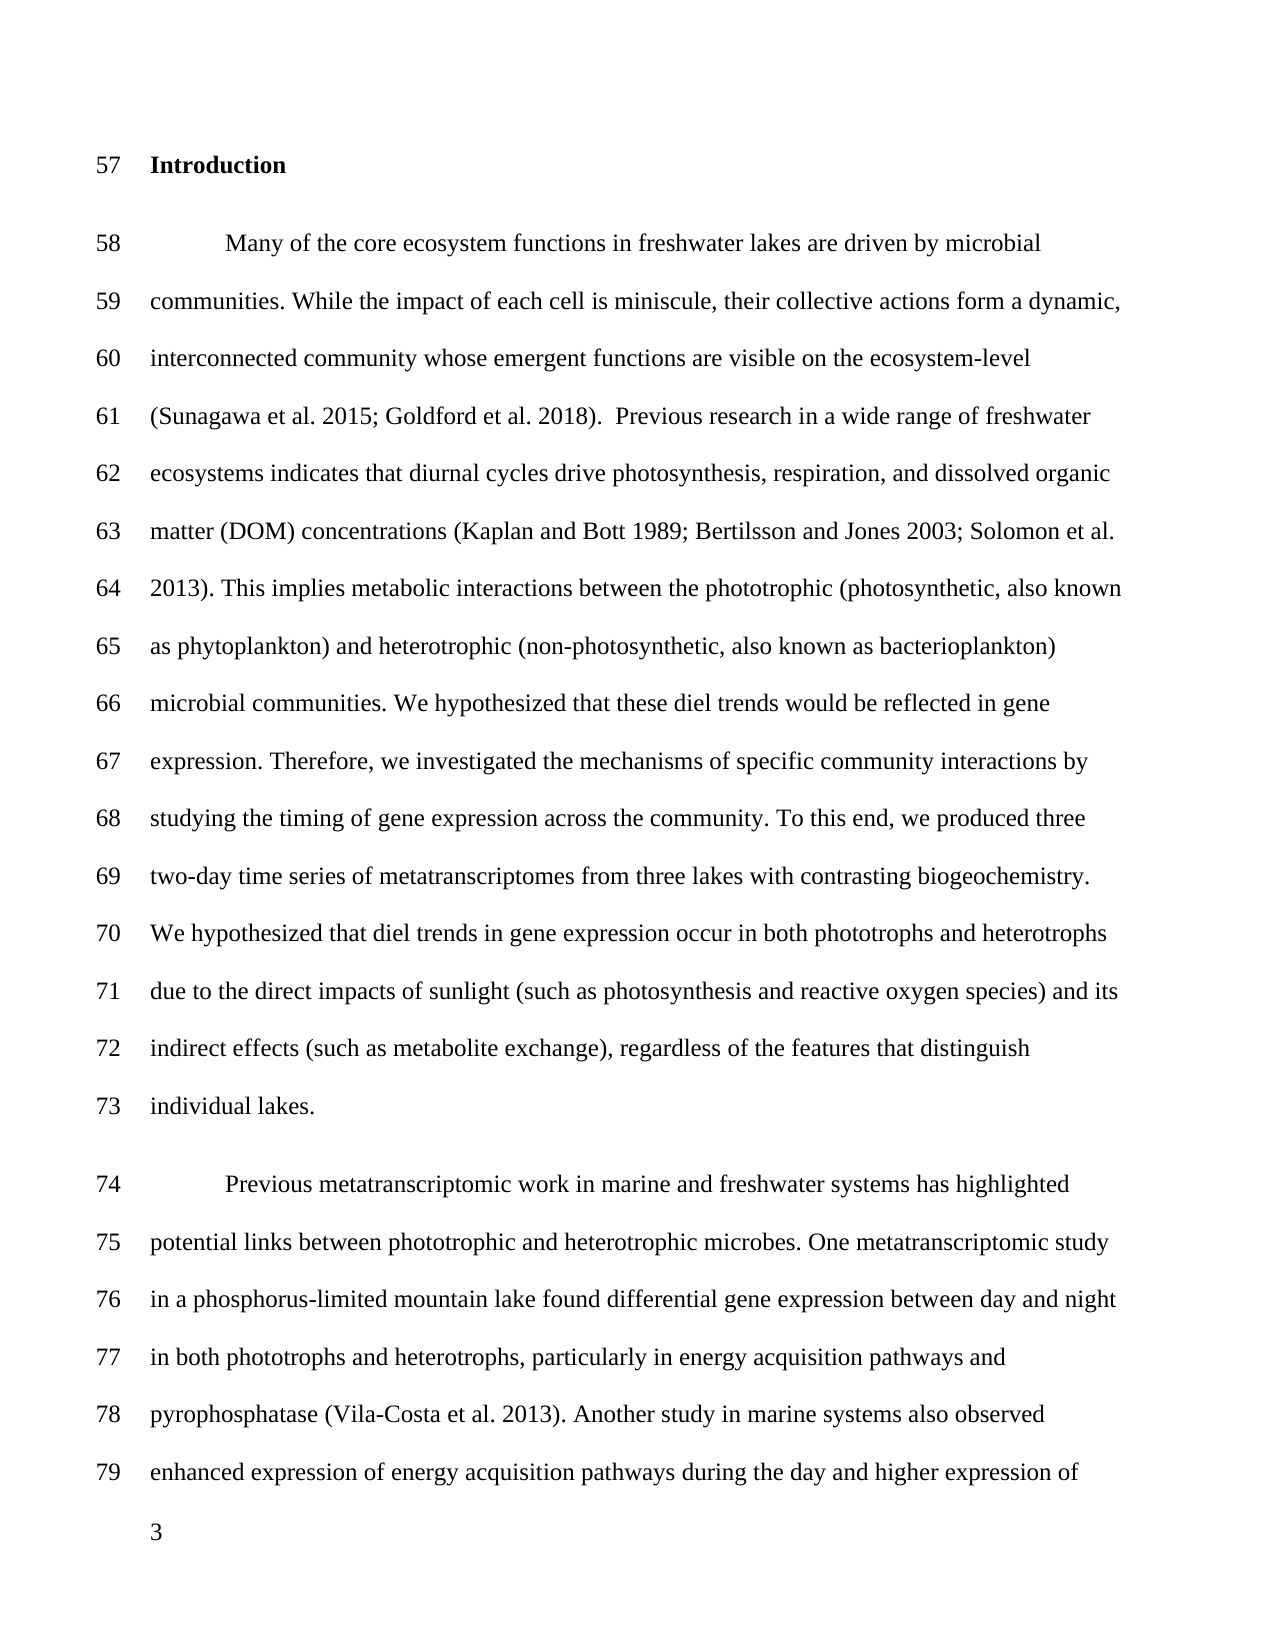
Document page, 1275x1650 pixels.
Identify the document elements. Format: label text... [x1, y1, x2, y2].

text Many of the core ecosystem functions in freshwater lakes are driven by microbial communities. While the impact of each cell is miniscule, their collective actions form a dynamic, interconnected community whose emergent functions are visible on the ecosystem-level (Sunagawa et al. 2015; Goldford et al. 2018). Previous research in a wide range of freshwater ecosystems indicates that diurnal cycles drive photosynthesis, respiration, and dissolved organic matter (DOM) concentrations (Kaplan and Bott 1989; Bertilsson and Jones 2003; Solomon et al. 2013). This implies metabolic interactions between the phototrophic (photosynthetic, also known as phytoplankton) and heterotrophic (non-photosynthetic, also known as bacterioplankton) microbial communities. We hypothesized that these diel trends would be reflected in gene expression. Therefore, we investigated the mechanisms of specific community interactions by studying the timing of gene expression across the community. To this end, we produced three two-day time series of metatranscriptomes from three lakes with contrasting biogeochemistry. We hypothesized that diel trends in gene expression occur in both phototrophs and heterotrophs due to the direct impacts of sunlight (such as photosynthesis and reactive oxygen species) and its indirect effects (such as metabolite exchange), regardless of the features that distinguish individual lakes. [150, 228, 1125, 1119]
subtitle Introduction [150, 150, 1125, 179]
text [150, 1169, 1125, 1485]
